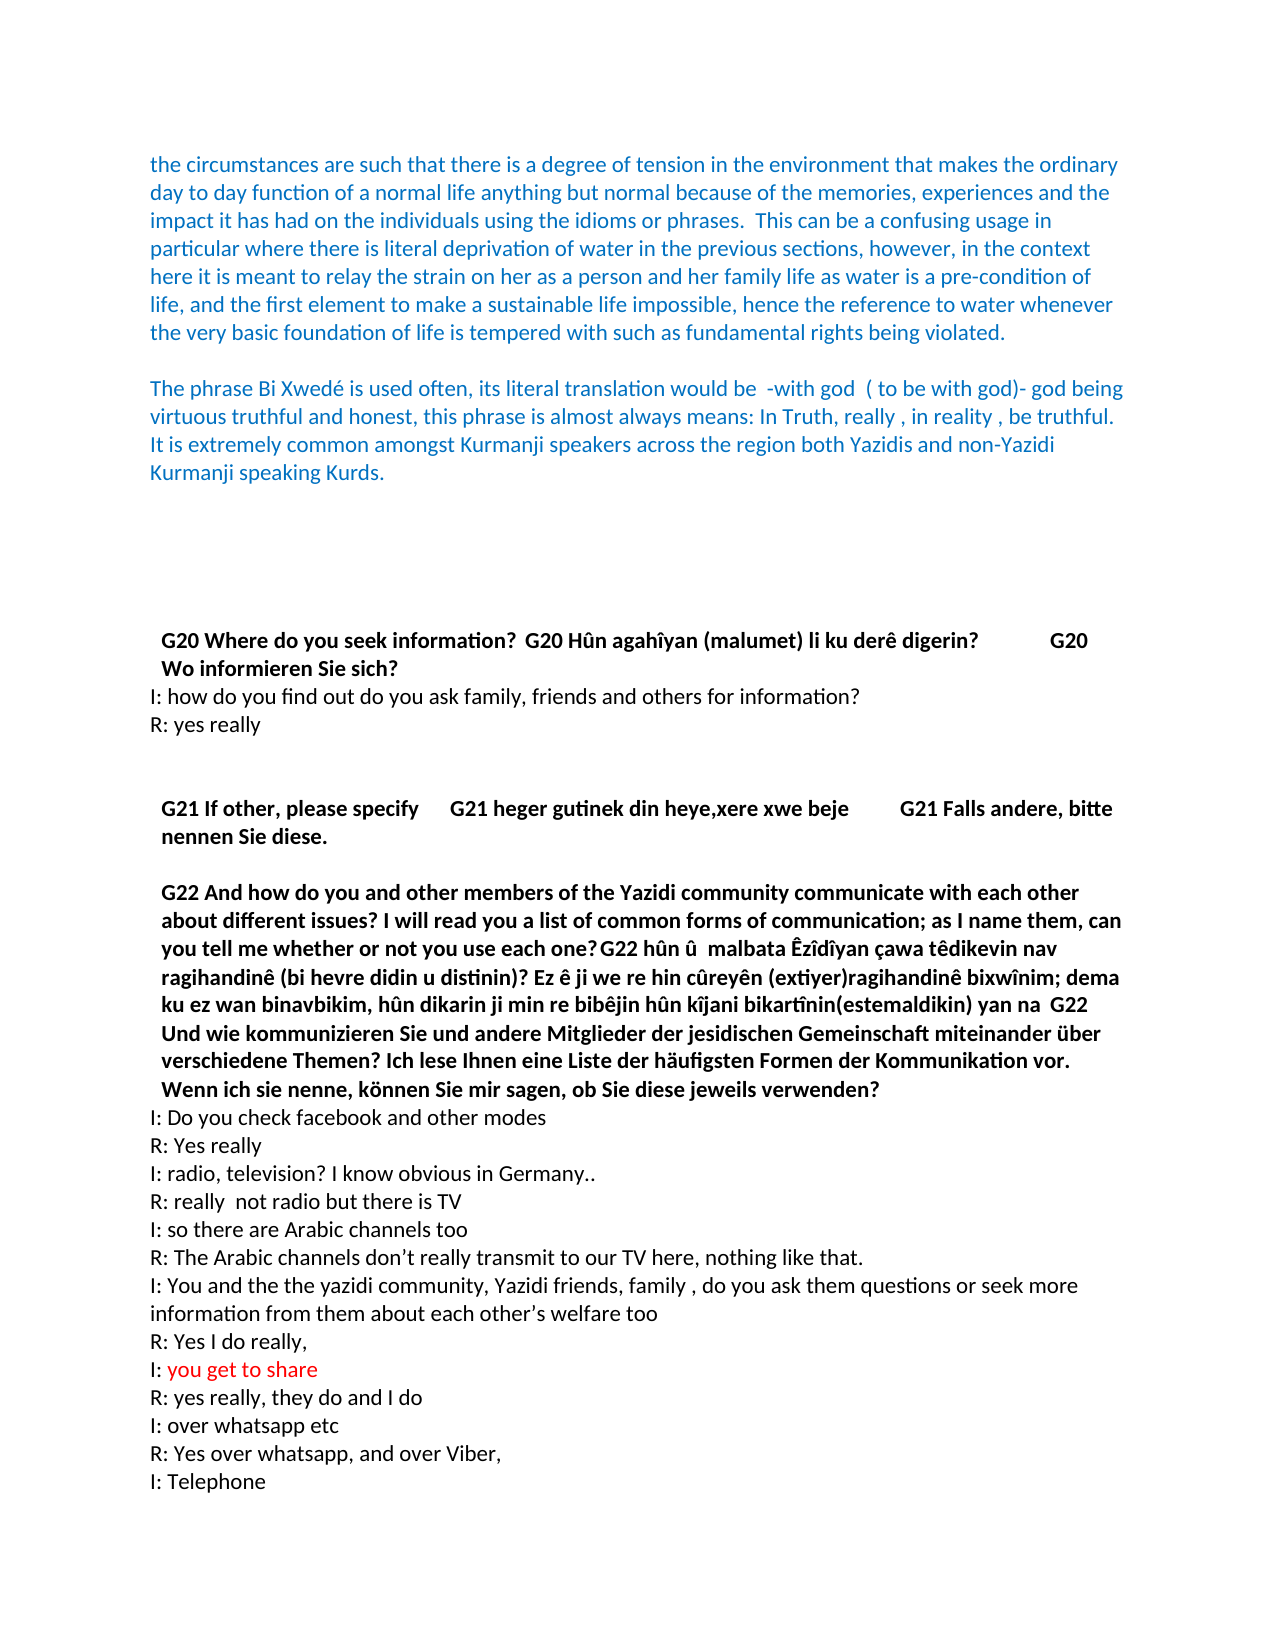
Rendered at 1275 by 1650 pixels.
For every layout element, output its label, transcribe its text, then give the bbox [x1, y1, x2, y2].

text I: so there are Arabic channels too [150, 1215, 1125, 1243]
text R: Yes really [150, 1131, 1125, 1159]
text G22 And how do you and other members of the Yazidi community communicate with each other about different issues? I will read you a list of common forms of communication; as I name them, can you tell me whether or not you use each one? G22 hûn û malbata Êzîdîyan çawa têdikevin nav ragihandinê (bi hevre didin u distinin)? Ez ê ji we re hin cûreyên (extiyer)ragihandinê bixwînim; dema ku ez wan binavbikim, hûn dikarin ji min re bibêjin hûn kîjani bikartînin(estemaldikin) yan na G22 Und wie kommunizieren Sie und andere Mitglieder der jesidischen Gemeinschaft miteinander über verschiedene Themen? Ich lese Ihnen eine Liste der häufigsten Formen der Kommunikation vor. Wenn ich sie nenne, können Sie mir sagen, ob Sie diese jeweils verwenden? [161, 878, 1125, 1103]
text R: Yes I do really, [150, 1327, 1125, 1355]
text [150, 150, 1125, 346]
text I: Do you check facebook and other modes [150, 1103, 1125, 1131]
text R: The Arabic channels don’t really transmit to our TV here, nothing like that. [150, 1243, 1125, 1271]
text R: really not radio but there is TV [150, 1187, 1125, 1215]
text The phrase Bi Xwedé is used often, its literal translation would be -with god ( to be with god)- god being virtuous truthful and honest, this phrase is almost always means: In Truth, really , in reality , be truthful. It is extremely common amongst Kurmanji speakers across the region both Yazidis and non-Yazidi Kurmanji speaking Kurds. [150, 374, 1125, 486]
text I: Telephone [150, 1467, 1125, 1495]
text R: yes really, they do and I do [150, 1383, 1125, 1411]
text I: how do you find out do you ask family, friends and others for information? [150, 682, 1125, 710]
text G20 Where do you seek information? G20 Hûn agahîyan (malumet) li ku derê digerin? G20 Wo informieren Sie sich? [161, 626, 1125, 682]
text I: over whatsapp etc [150, 1411, 1125, 1439]
text G21 If other, please specify G21 heger gutinek din heye,xere xwe beje G21 Falls andere, bitte nennen Sie diese. [161, 794, 1125, 851]
text I: radio, television? I know obvious in Germany.. [150, 1159, 1125, 1187]
text R: Yes over whatsapp, and over Viber, [150, 1439, 1125, 1467]
text I: you get to share [150, 1355, 1125, 1383]
text R: yes really [150, 710, 1125, 738]
text I: You and the the yazidi community, Yazidi friends, family , do you ask them questions or seek more information from them about each other’s welfare too [150, 1271, 1125, 1327]
